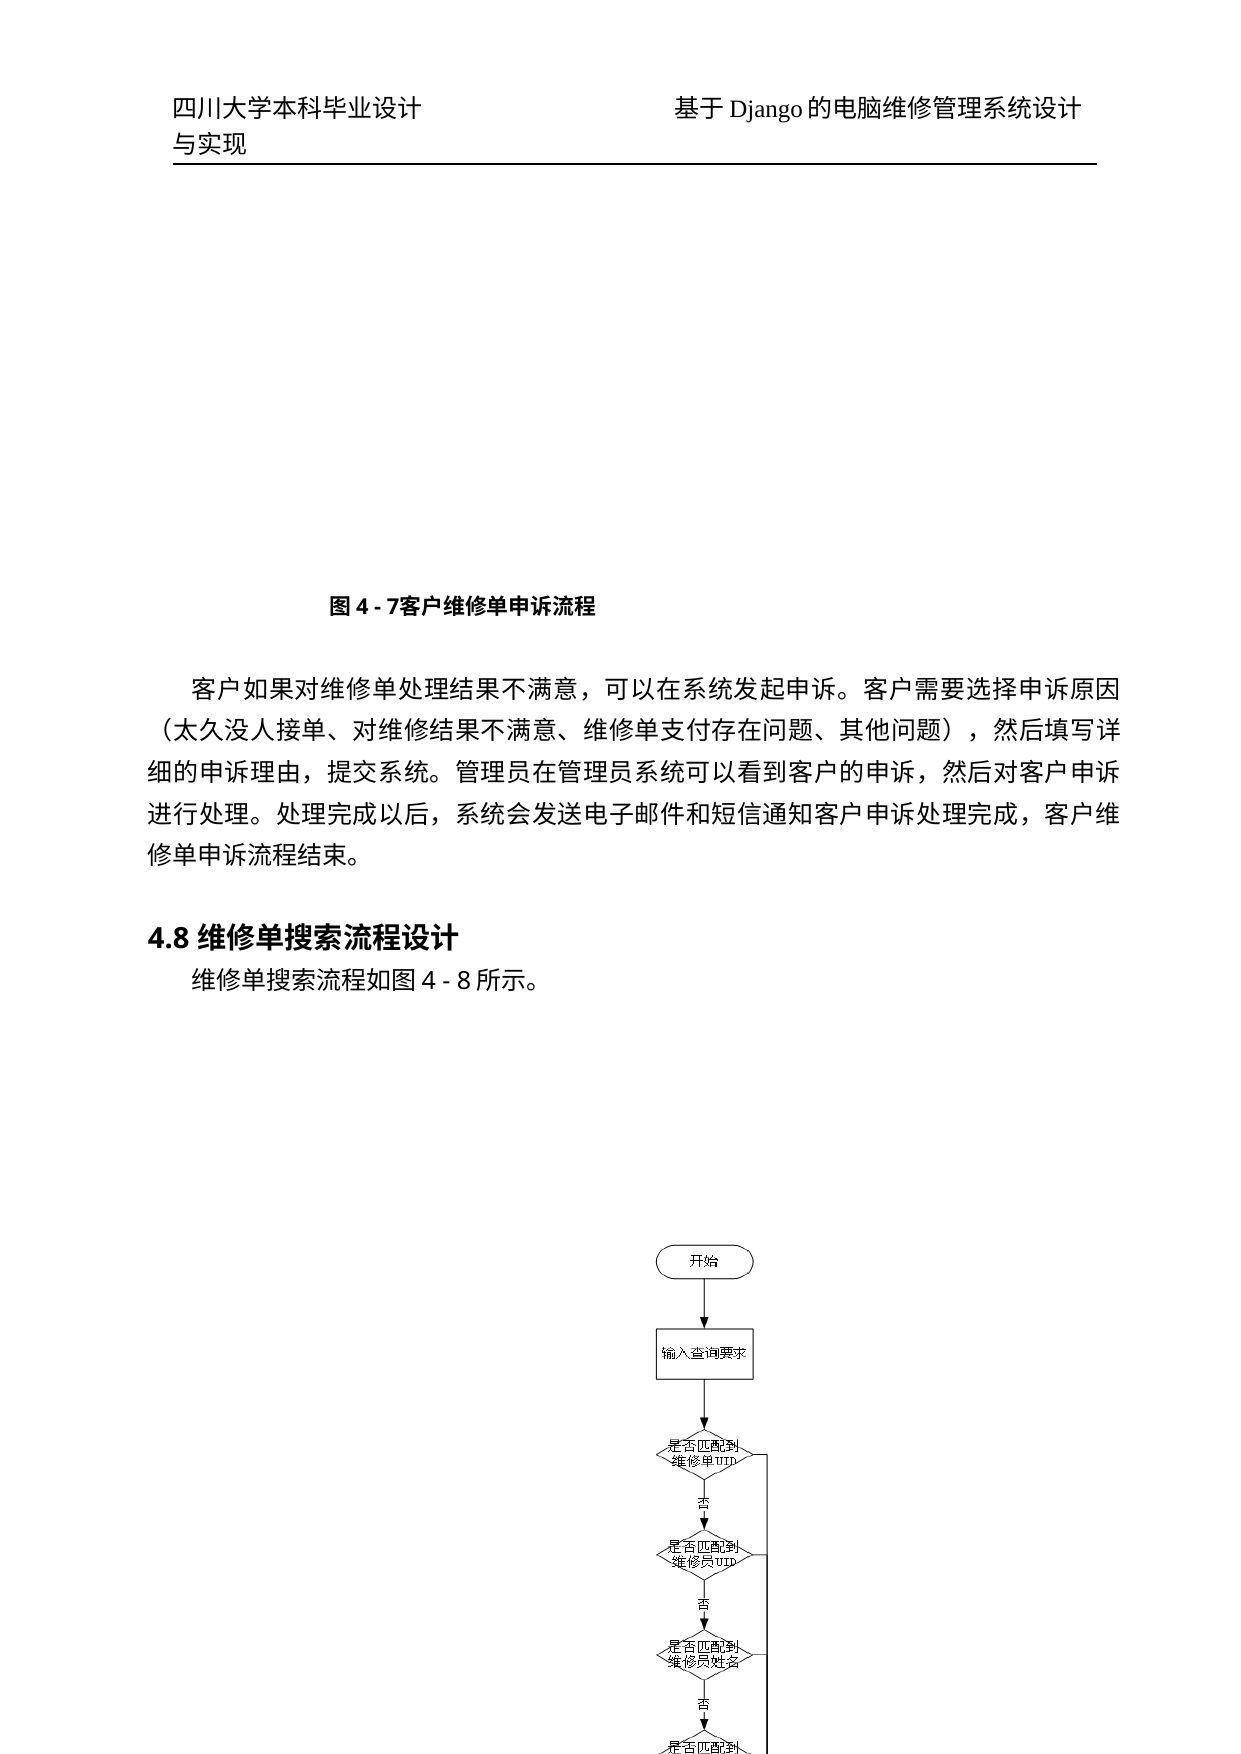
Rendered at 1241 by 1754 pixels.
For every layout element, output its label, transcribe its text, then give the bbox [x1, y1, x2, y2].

text 客户如果对维修单处理结果不满意，可以在系统发起申诉。客户需要选择申诉原因（太久没人接单、对维修结果不满意、维修单支付存在问题、其他问题），然后填写详细的申诉理由，提交系统。管理员在管理员系统可以看到客户的申诉，然后对客户申诉进行处理。处理完成以后，系统会发送电子邮件和短信通知客户申诉处理完成，客户维修单申诉流程结束。 [148, 665, 1122, 873]
picture [460, 1241, 780, 1754]
text 维修单搜索流程如图4 - 8所示。 [148, 956, 1122, 998]
text 图4 - 7客户维修单申诉流程 [148, 581, 1122, 623]
subtitle 4.8 维修单搜索流程设计 [148, 915, 1122, 956]
